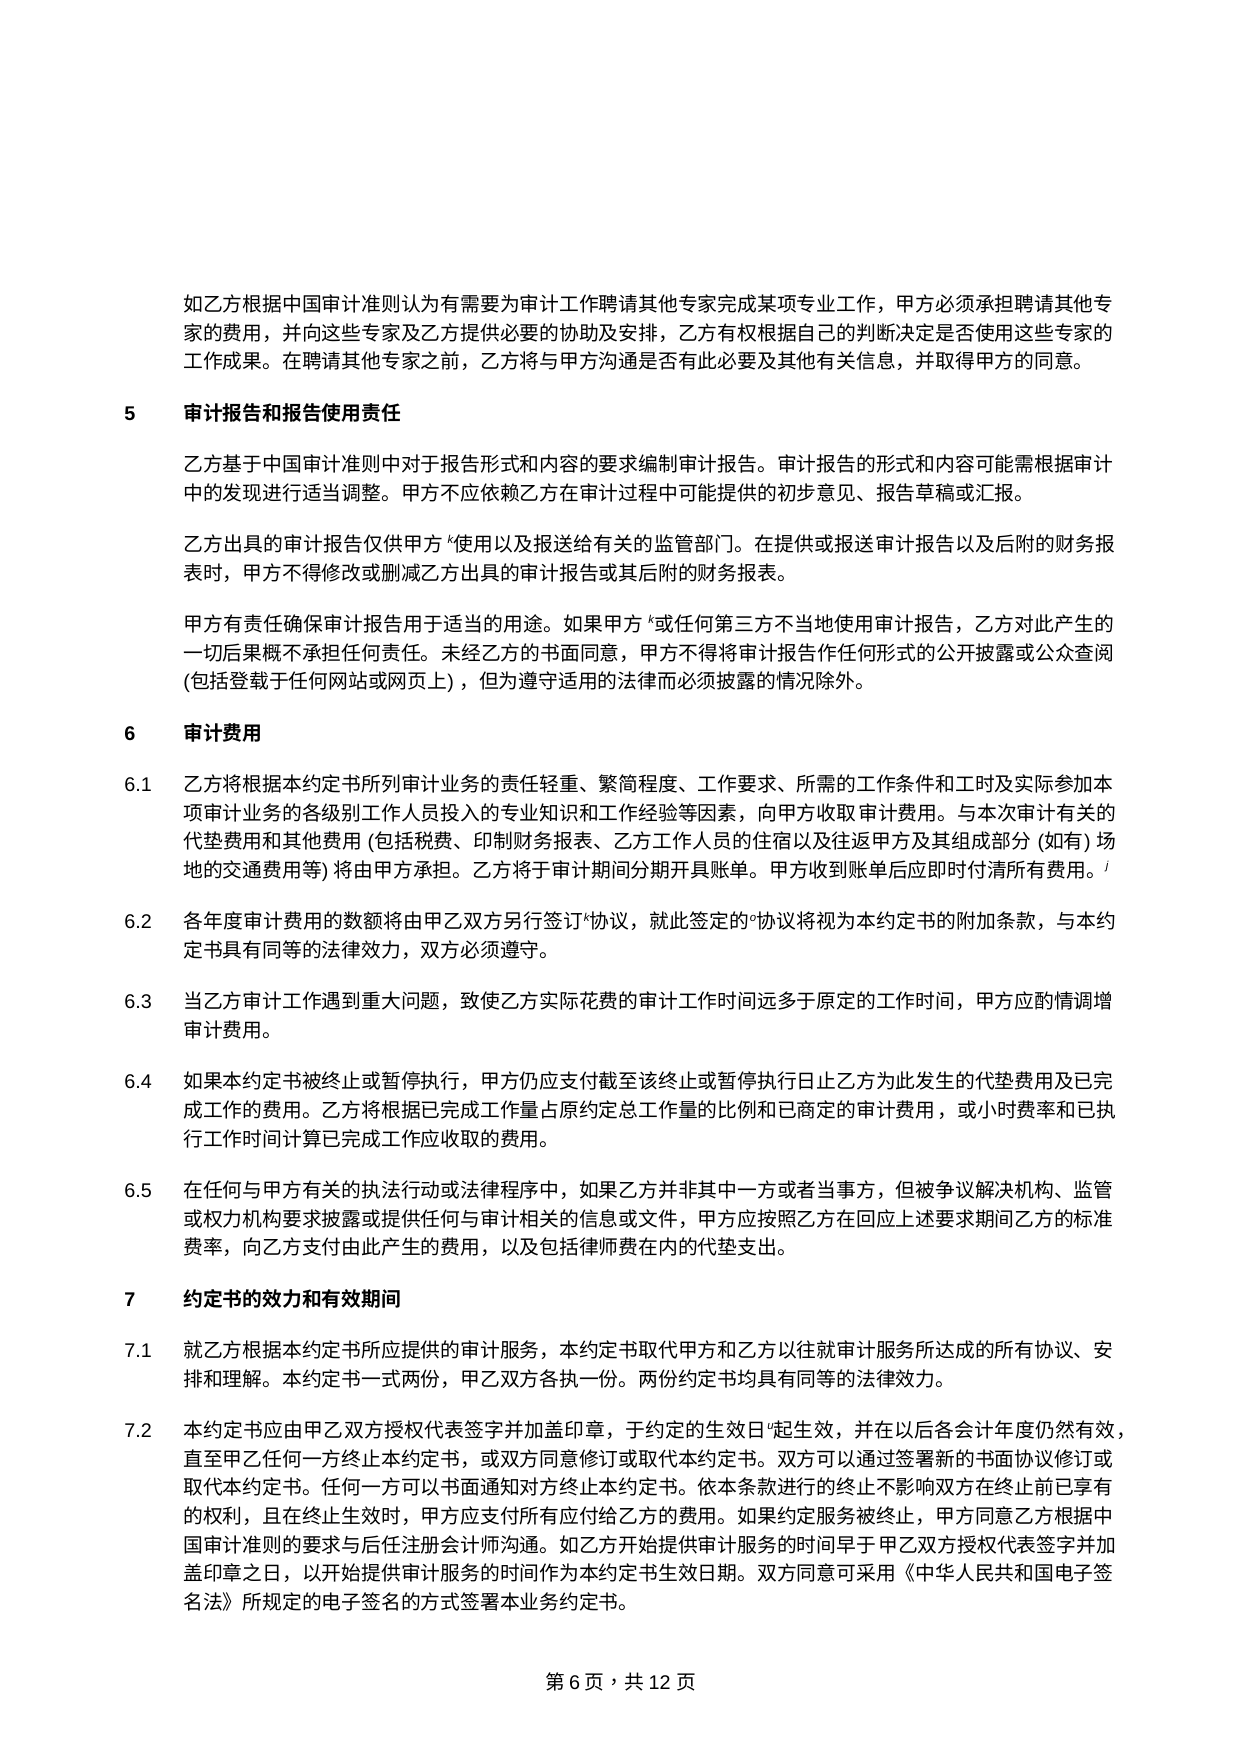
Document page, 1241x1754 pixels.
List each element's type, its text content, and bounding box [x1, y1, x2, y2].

text 6.2 各年度审计费用的数额将由甲乙双方另行签订协议，就此签定的o协议将视为本约定书的附加条款，与本约定书具有同等的法律效力，双方必须遵守。 [124, 906, 1116, 963]
text 甲方有责任确保审计报告用于适当的用途。如果甲方 k或任何第三方不当地使用审计报告，乙方对此产生的一切后果概不承担任何责任。未经乙方的书面同意，甲方不得将审计报告作任何形式的公开披露或公众查阅 (包括登载于任何网站或网页上) ，但为遵守适用的法律而必须披露的情况除外。 [183, 608, 1116, 694]
text 6.5 在任何与甲方有关的执法行动或法律程序中，如果乙方并非其中一方或者当事方，但被争议解决机构、监管或权力机构要求披露或提供任何与审计相关的信息或文件，甲方应按照乙方在回应上述要求期间乙方的标准费率，向乙方支付由此产生的费用，以及包括律师费在内的代垫支出。 [124, 1174, 1116, 1260]
text 乙方基于中国审计准则中对于报告形式和内容的要求编制审计报告。审计报告的形式和内容可能需根据审计中的发现进行适当调整。甲方不应依赖乙方在审计过程中可能提供的初步意见、报告草稿或汇报。 [183, 448, 1116, 506]
text 7.1 就乙方根据本约定书所应提供的审计服务，本约定书取代甲方和乙方以往就审计服务所达成的所有协议、安排和理解。本约定书一式两份，甲乙双方各执一份。两份约定书均具有同等的法律效力。 [124, 1334, 1116, 1392]
text 6.4 如果本约定书被终止或暂停执行，甲方仍应支付截至该终止或暂停执行日止乙方为此发生的代垫费用及已完成工作的费用。乙方将根据已完成工作量占原约定总工作量的比例和已商定的审计费用，或小时费率和已执行工作时间计算已完成工作应收取的费用。 [124, 1066, 1116, 1152]
text 乙方出具的审计报告仅供甲方 k使用以及报送给有关的监管部门。在提供或报送审计报告以及后附的财务报表时，甲方不得修改或删减乙方出具的审计报告或其后附的财务报表。 [183, 528, 1116, 586]
text 如乙方根据中国审计准则认为有需要为审计工作聘请其他专家完成某项专业工作，甲方必须承担聘请其他专家的费用，并向这些专家及乙方提供必要的协助及安排，乙方有权根据自己的判断决定是否使用这些专家的工作成果。在聘请其他专家之前，乙方将与甲方沟通是否有此必要及其他有关信息，并取得甲方的同意。 [183, 288, 1116, 374]
text 5 审计报告和报告使用责任 [124, 397, 1116, 426]
text 6.1 乙方将根据本约定书所列审计业务的责任轻重、繁简程度、工作要求、所需的工作条件和工时及实际参加本项审计业务的各级别工作人员投入的专业知识和工作经验等因素，向甲方收取审计费用。与本次审计有关的代垫费用和其他费用 (包括税费、印制财务报表、乙方工作人员的住宿以及往返甲方及其组成部分 (如有) 场地的交通费用等) 将由甲方承担。乙方将于审计期间分期开具账单。甲方收到账单后应即时付清所有费用。 [124, 768, 1116, 883]
text 6 审计费用 [124, 717, 1116, 746]
text 6.3 当乙方审计工作遇到重大问题，致使乙方实际花费的审计工作时间远多于原定的工作时间，甲方应酌情调增审计费用。 [124, 986, 1116, 1043]
text 7 约定书的效力和有效期间 [124, 1283, 1116, 1312]
text 7.2 本约定书应由甲乙双方授权代表签字并加盖印章，于约定的生效日u起生效，并在以后各会计年度仍然有效，直至甲乙任何一方终止本约定书，或双方同意修订或取代本约定书。双方可以通过签署新的书面协议修订或取代本约定书。任何一方可以书面通知对方终止本约定书。依本条款进行的终止不影响双方在终止前已享有的权利，且在终止生效时，甲方应支付所有应付给乙方的费用。如果约定服务被终止，甲方同意乙方根据中国审计准则的要求与后任注册会计师沟通。如乙方开始提供审计服务的时间早于甲乙双方授权代表签字并加盖印章之日，以开始提供审计服务的时间作为本约定书生效日期。双方同意可采用《中华人民共和国电子签名法》所规定的电子签名的方式签署本业务约定书。 [124, 1414, 1116, 1615]
